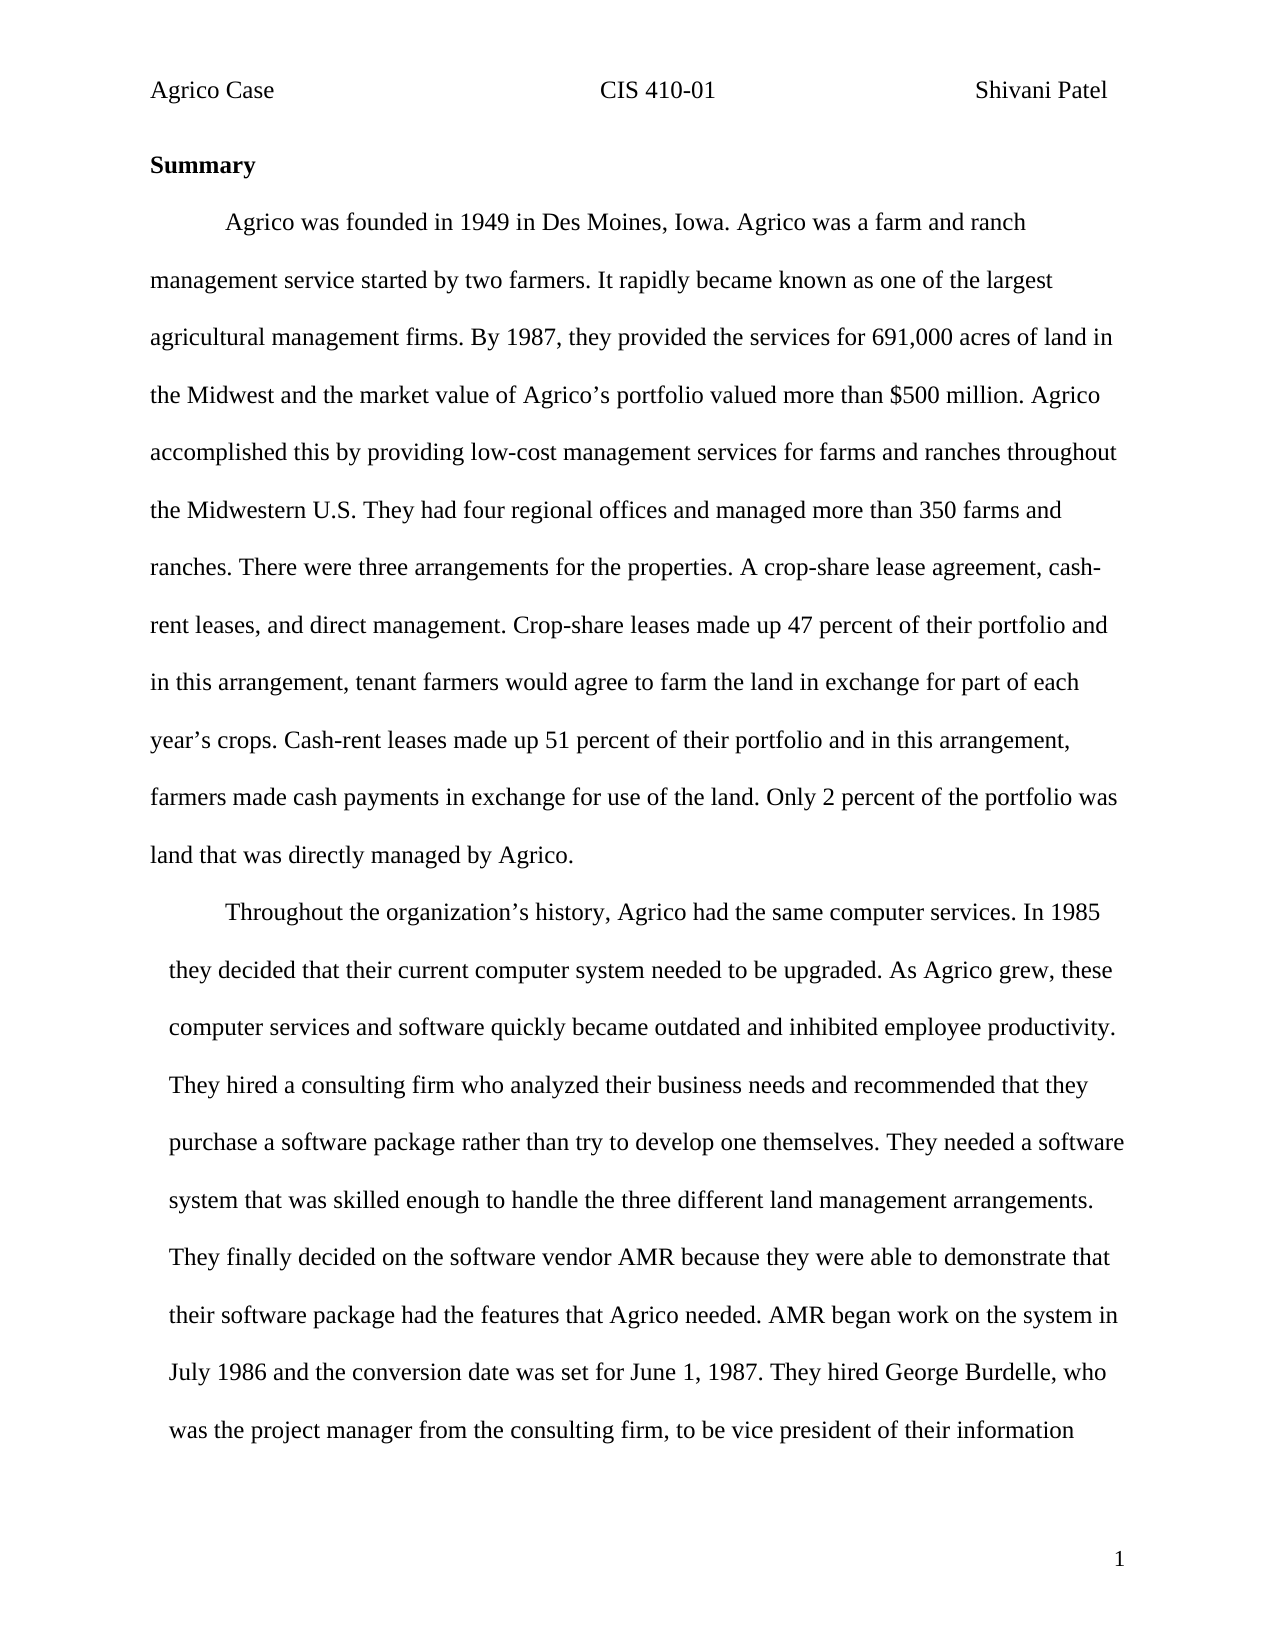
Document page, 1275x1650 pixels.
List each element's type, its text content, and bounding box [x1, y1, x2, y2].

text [169, 897, 1125, 1444]
text Summary [150, 150, 1125, 179]
text Agrico was founded in 1949 in Des Moines, Iowa. Agrico was a farm and ranch management service started by two farmers. It rapidly became known as one of the largest agricultural management firms. By 1987, they provided the services for 691,000 acres of land in the Midwest and the market value of Agrico’s portfolio valued more than $500 million. Agrico accomplished this by providing low-cost management services for farms and ranches throughout the Midwestern U.S. They had four regional offices and managed more than 350 farms and ranches. There were three arrangements for the properties. A crop-share lease agreement, cash-rent leases, and direct management. Crop-share leases made up 47 percent of their portfolio and in this arrangement, tenant farmers would agree to farm the land in exchange for part of each year’s crops. Cash-rent leases made up 51 percent of their portfolio and in this arrangement, farmers made cash payments in exchange for use of the land. Only 2 percent of the portfolio was land that was directly managed by Agrico. [150, 207, 1125, 869]
